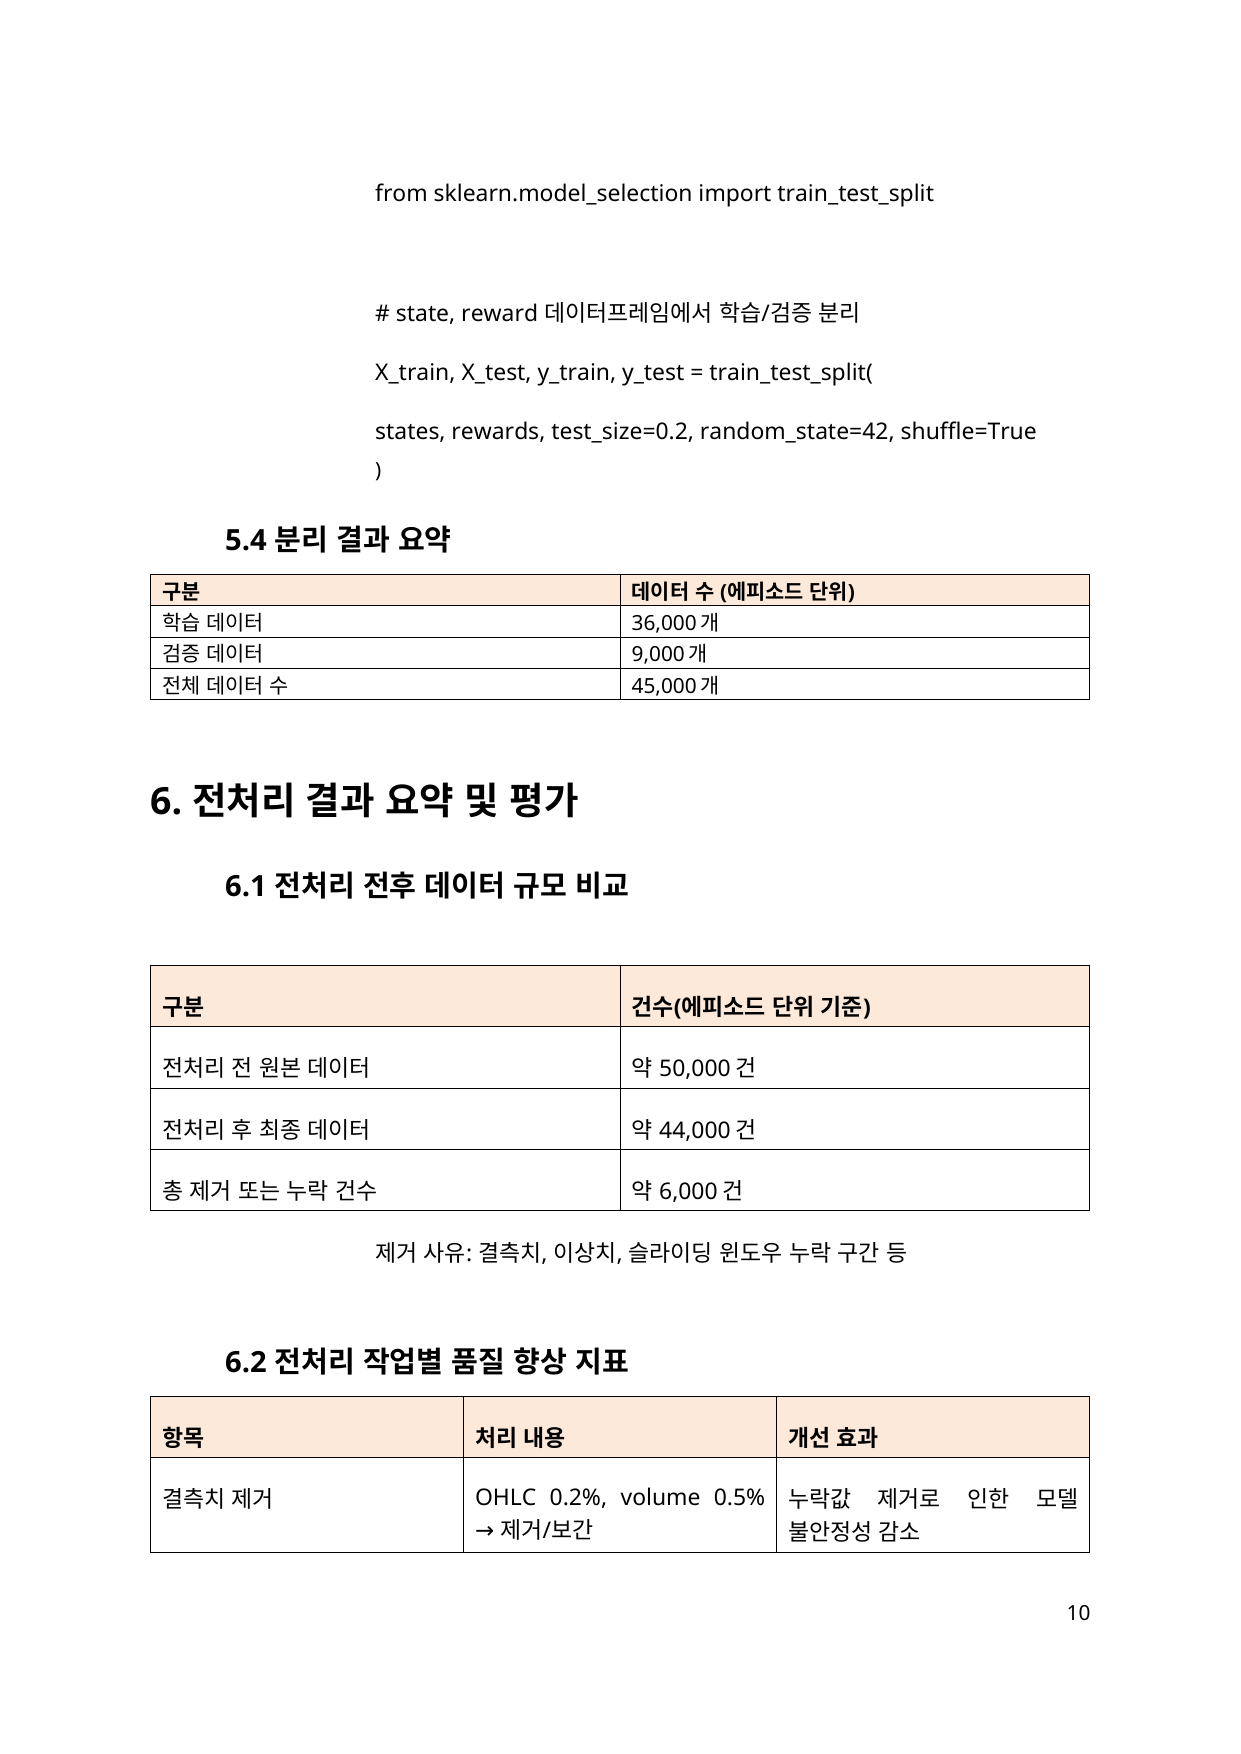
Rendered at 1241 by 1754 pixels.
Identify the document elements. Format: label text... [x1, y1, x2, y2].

table_header 구분 [151, 575, 620, 605]
subtitle X_train, X_test, y_train, y_test = train_test_split( [300, 356, 1090, 387]
subtitle # state, reward 데이터프레임에서 학습/검증 분리 [300, 295, 1090, 328]
table_header 구분 [151, 966, 620, 1026]
table_cell 학습 데이터 [151, 606, 620, 637]
table_cell 36,000개 [621, 606, 1089, 637]
table_cell 45,000개 [621, 669, 1089, 699]
table_cell 누락값 제거로 인한 모델 불안정성 감소 [777, 1458, 1089, 1552]
table_cell 검증 데이터 [151, 638, 620, 668]
table_cell 9,000개 [621, 638, 1089, 668]
table_cell 전처리 후 최종 데이터 [151, 1089, 620, 1149]
table_cell OHLC 0.2%, volume 0.5% → 제거/보간 [464, 1458, 776, 1552]
subtitle 6.1 전처리 전후 데이터 규모 비교 [150, 862, 1090, 950]
subtitle 제거 사유: 결측치, 이상치, 슬라이딩 윈도우 누락 구간 등 [150, 1234, 1090, 1268]
table_header 처리 내용 [464, 1397, 776, 1457]
table_header 데이터 수 (에피소드 단위) [621, 575, 1089, 605]
table_cell 약 6,000건 [621, 1150, 1089, 1210]
table_cell 약 50,000건 [621, 1027, 1089, 1087]
subtitle 5.4 분리 결과 요약 [150, 517, 1090, 559]
subtitle states, rewards, test_size=0.2, random_state=42, shuffle=True [150, 415, 1090, 446]
table_header 건수(에피소드 단위 기준) [621, 966, 1089, 1026]
table_cell 약 44,000건 [621, 1089, 1089, 1149]
table_header 개선 효과 [777, 1397, 1089, 1457]
subtitle from sklearn.model_selection import train_test_split [150, 177, 1090, 208]
table_cell 전처리 전 원본 데이터 [151, 1027, 620, 1087]
table_cell 결측치 제거 [151, 1458, 463, 1552]
text ) [300, 455, 1090, 483]
table_header 항목 [151, 1397, 463, 1457]
subtitle 6.2 전처리 작업별 품질 향상 지표 [150, 1339, 1090, 1381]
table_cell 총 제거 또는 누락 건수 [151, 1150, 620, 1210]
table_cell 전체 데이터 수 [151, 669, 620, 699]
subtitle 6. 전처리 결과 요약 및 평가 [150, 771, 1090, 825]
